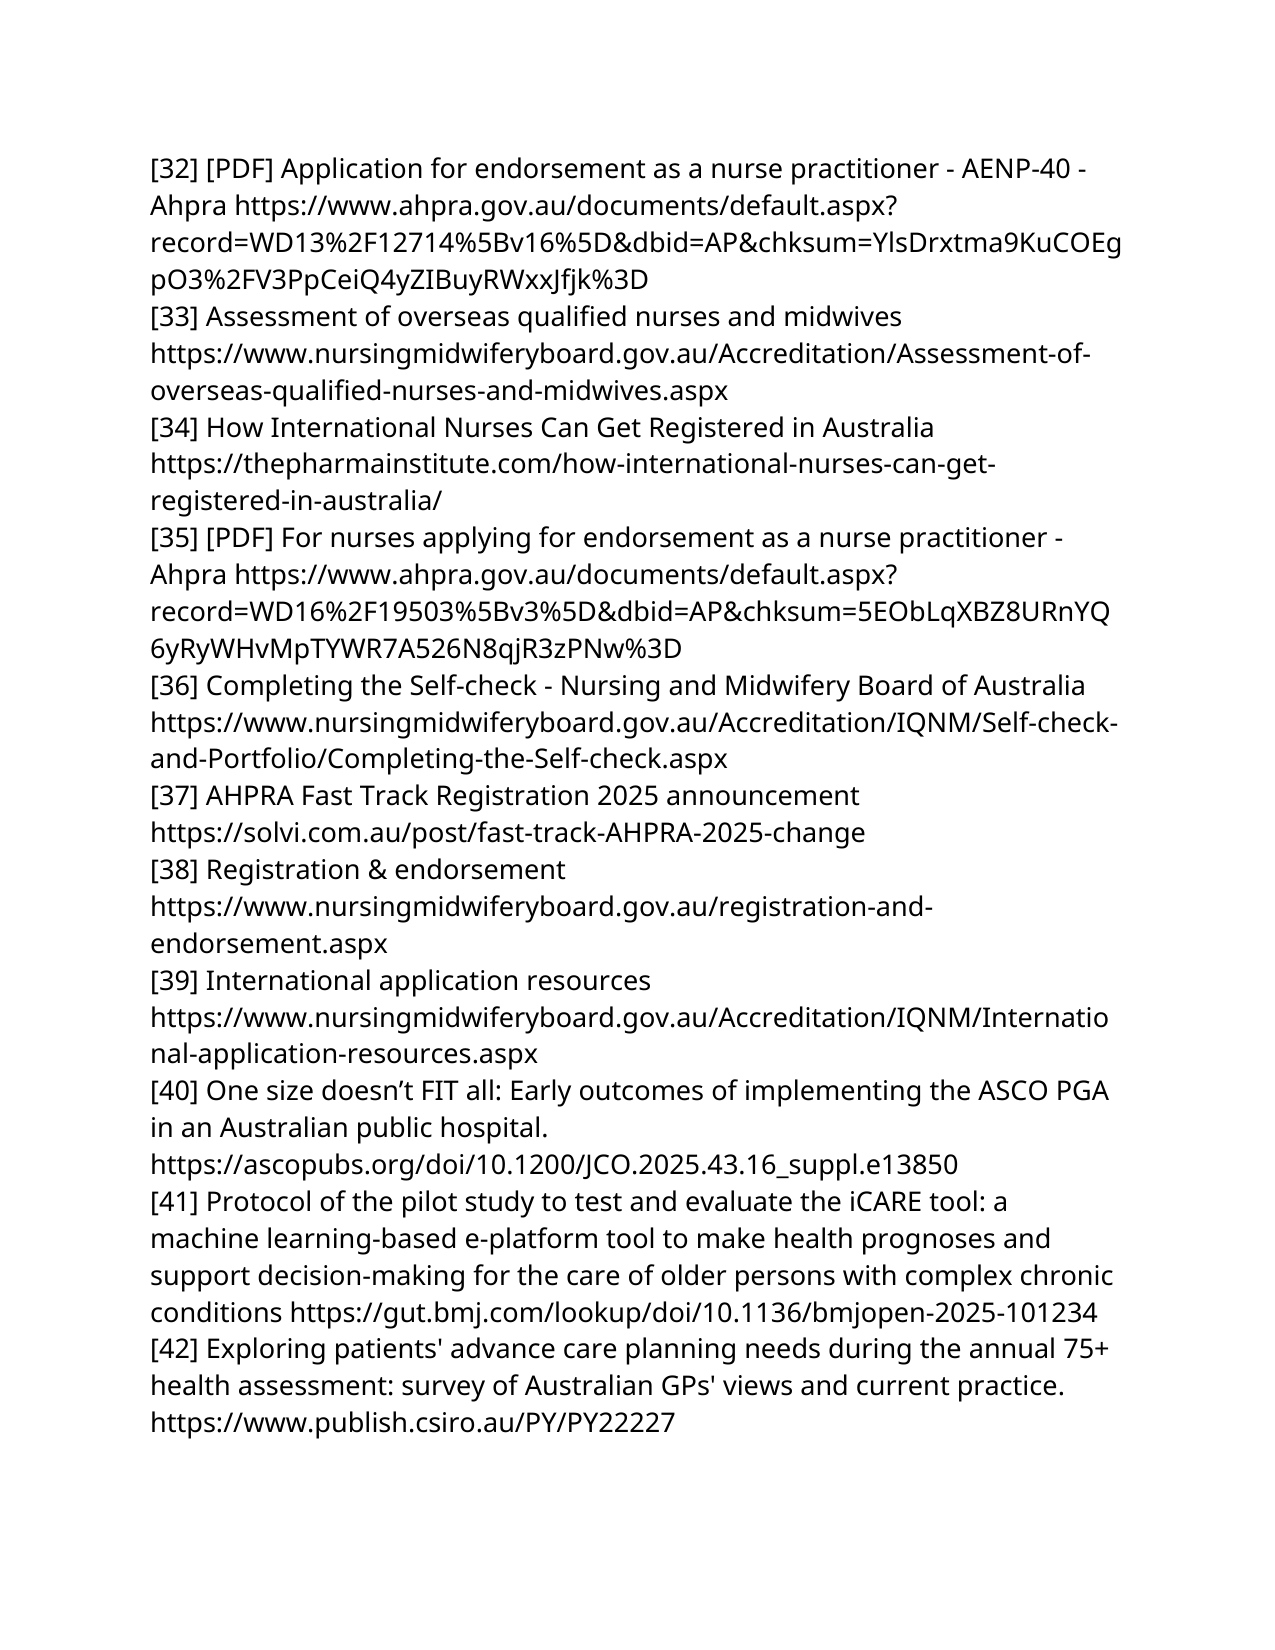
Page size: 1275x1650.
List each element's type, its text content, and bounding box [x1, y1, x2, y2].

text [32] [PDF] Application for endorsement as a nurse practitioner - AENP-40 - Ahpra https://www.ahpra.gov.au/documents/default.aspx?record=WD13%2F12714%5Bv16%5D&dbid=AP&chksum=YlsDrxtma9KuCOEgpO3%2FV3PpCeiQ4yZIBuyRWxxJfjk%3D [150, 150, 1125, 297]
text [42] Exploring patients' advance care planning needs during the annual 75+ health assessment: survey of Australian GPs' views and current practice. https://www.publish.csiro.au/PY/PY22227 [150, 1330, 1125, 1441]
text [38] Registration & endorsement https://www.nursingmidwiferyboard.gov.au/registration-and-endorsement.aspx [150, 851, 1125, 961]
text [39] International application resources https://www.nursingmidwiferyboard.gov.au/Accreditation/IQNM/International-application-resources.aspx [150, 961, 1125, 1072]
text [35] [PDF] For nurses applying for endorsement as a nurse practitioner - Ahpra https://www.ahpra.gov.au/documents/default.aspx?record=WD16%2F19503%5Bv3%5D&dbid=AP&chksum=5EObLqXBZ8URnYQ6yRyWHvMpTYWR7A526N8qjR3zPNw%3D [150, 519, 1125, 666]
text [33] Assessment of overseas qualified nurses and midwives https://www.nursingmidwiferyboard.gov.au/Accreditation/Assessment-of-overseas-qualified-nurses-and-midwives.aspx [150, 297, 1125, 408]
text [37] AHPRA Fast Track Registration 2025 announcement https://solvi.com.au/post/fast-track-AHPRA-2025-change [150, 777, 1125, 851]
text [41] Protocol of the pilot study to test and evaluate the iCARE tool: a machine learning-based e-platform tool to make health prognoses and support decision-making for the care of older persons with complex chronic conditions https://gut.bmj.com/lookup/doi/10.1136/bmjopen-2025-101234 [150, 1182, 1125, 1330]
text [36] Completing the Self-check - Nursing and Midwifery Board of Australia https://www.nursingmidwiferyboard.gov.au/Accreditation/IQNM/Self-check-and-Portfolio/Completing-the-Self-check.aspx [150, 666, 1125, 777]
text [40] One size doesn’t FIT all: Early outcomes of implementing the ASCO PGA in an Australian public hospital. https://ascopubs.org/doi/10.1200/JCO.2025.43.16_suppl.e13850 [150, 1072, 1125, 1182]
text [34] How International Nurses Can Get Registered in Australia https://thepharmainstitute.com/how-international-nurses-can-get-registered-in-australia/ [150, 408, 1125, 519]
